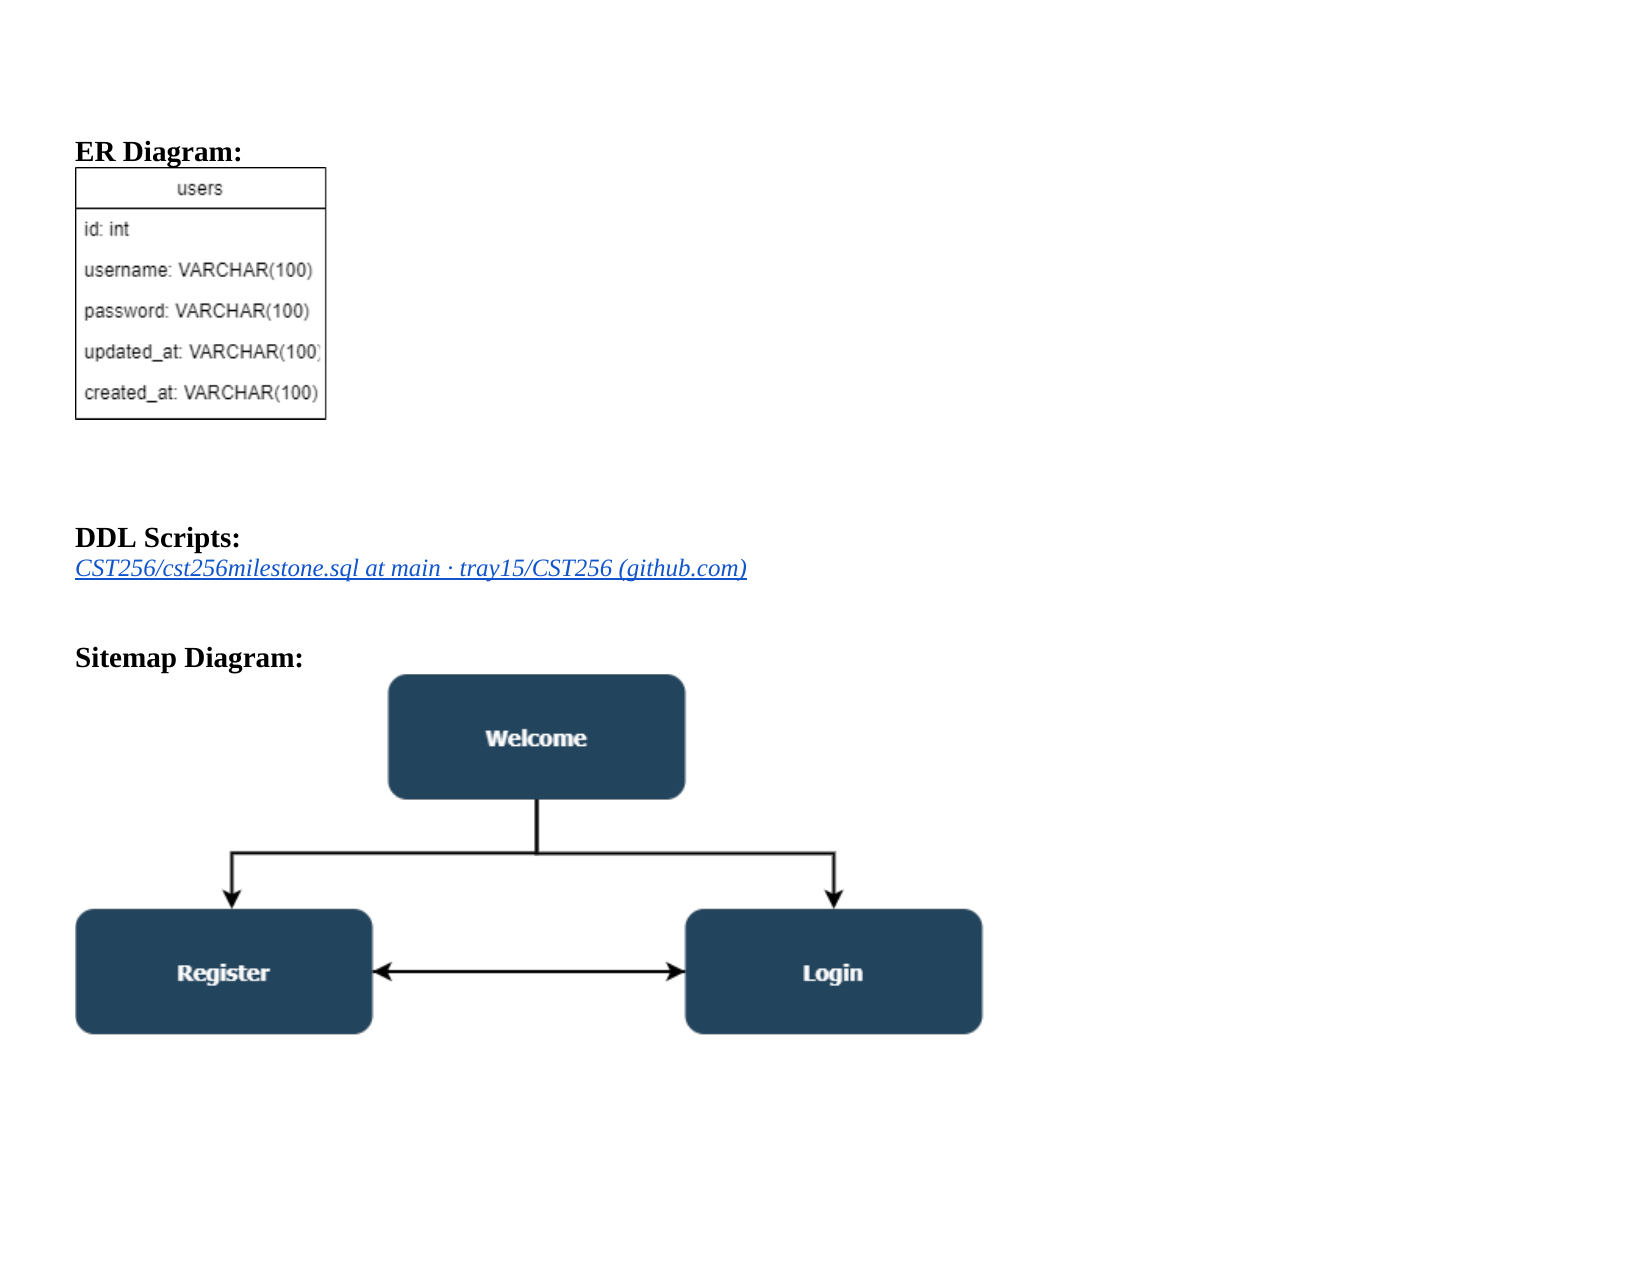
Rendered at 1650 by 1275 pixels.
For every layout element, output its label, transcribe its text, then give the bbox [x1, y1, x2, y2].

text Sitemap Diagram: [75, 640, 1575, 673]
text ER Diagram: [75, 134, 1575, 168]
text CST256/cst256milestone.sql at main · tray15/CST256 (github.com) [75, 553, 1575, 582]
text DDL Scripts: [75, 520, 1575, 553]
picture [75, 673, 985, 1036]
picture [75, 167, 327, 420]
